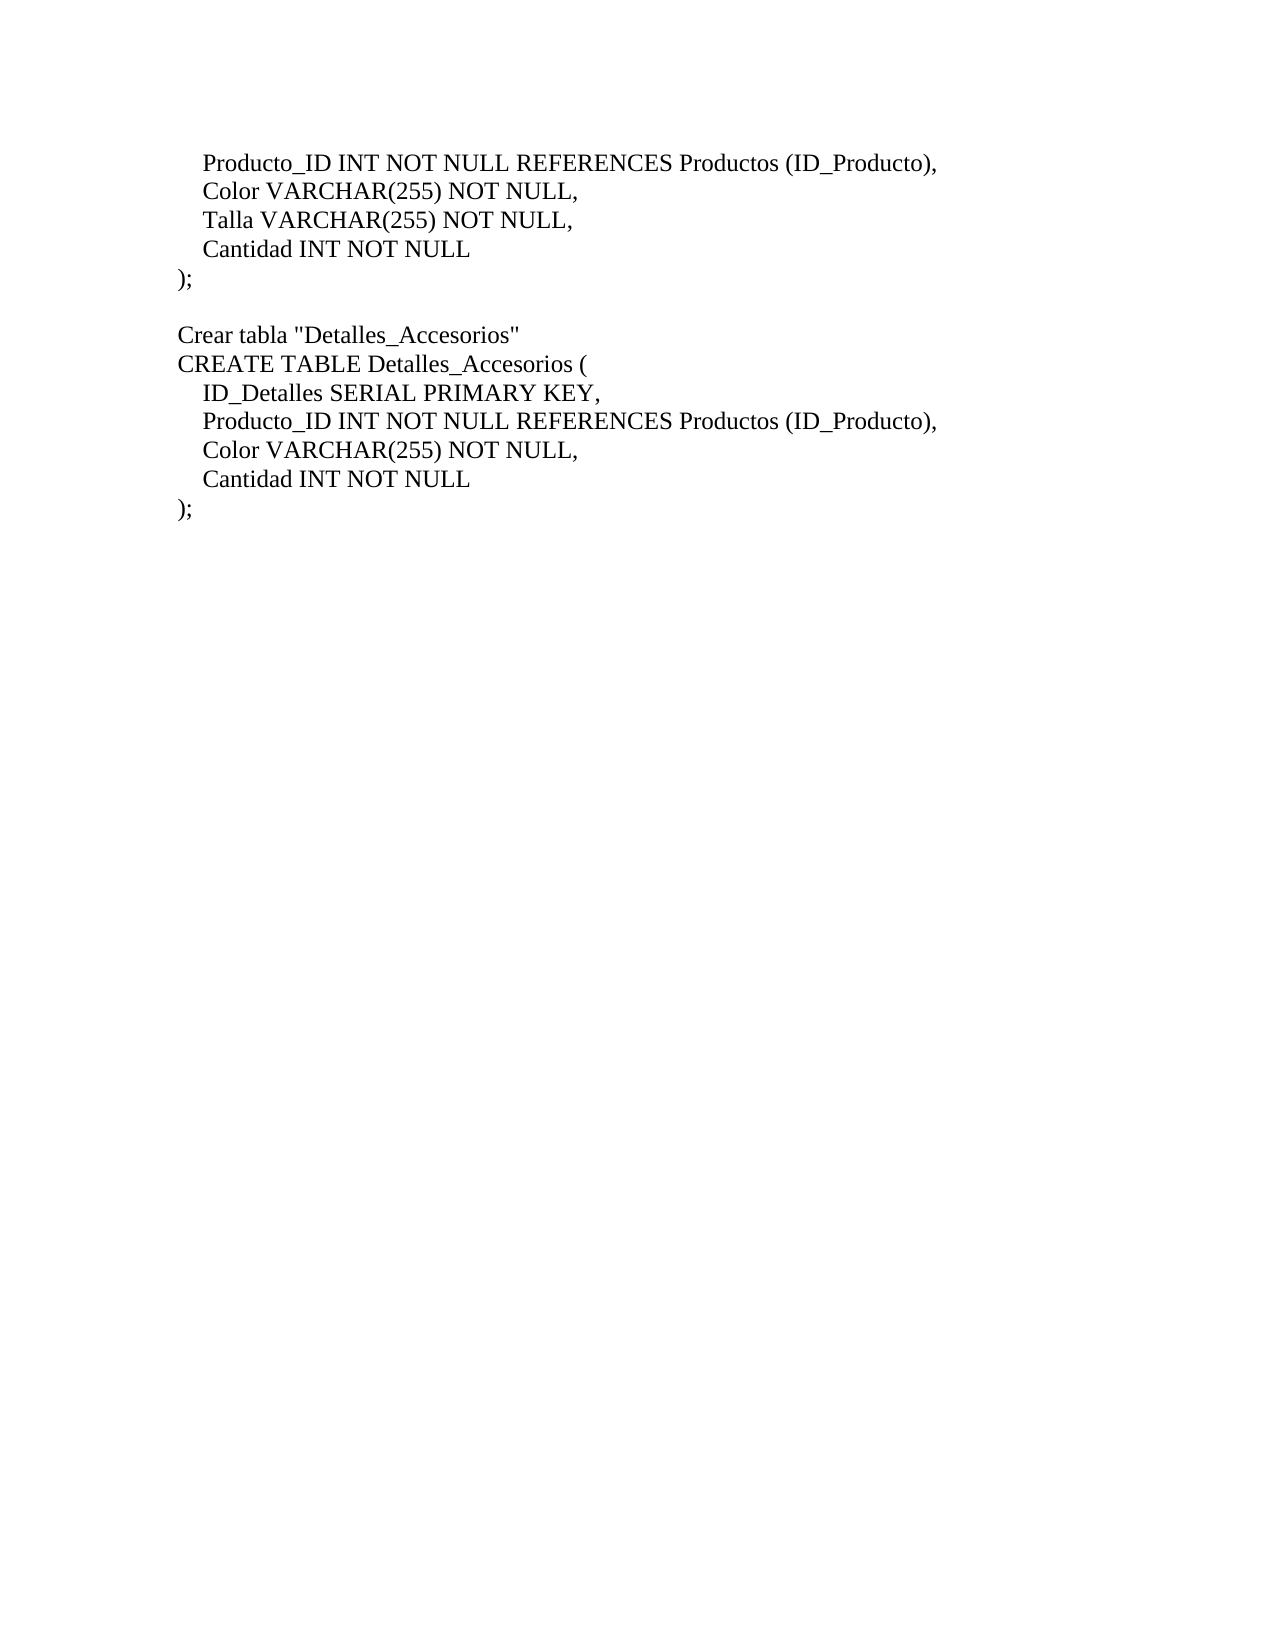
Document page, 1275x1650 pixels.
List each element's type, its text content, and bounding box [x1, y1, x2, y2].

text Cantidad INT NOT NULL [177, 464, 1098, 493]
text ); [177, 493, 1098, 521]
text Producto_ID INT NOT NULL REFERENCES Productos (ID_Producto), [177, 406, 1098, 435]
text CREATE TABLE Detalles_Accesorios ( [177, 349, 1098, 378]
text Talla VARCHAR(255) NOT NULL, [177, 205, 1098, 234]
text Crear tabla "Detalles_Accesorios" [177, 320, 1098, 349]
text Producto_ID INT NOT NULL REFERENCES Productos (ID_Producto), [177, 148, 1098, 176]
text Cantidad INT NOT NULL [177, 234, 1098, 263]
text ID_Detalles SERIAL PRIMARY KEY, [177, 378, 1098, 406]
text ); [177, 263, 1098, 291]
text Color VARCHAR(255) NOT NULL, [177, 176, 1098, 205]
text Color VARCHAR(255) NOT NULL, [177, 435, 1098, 464]
